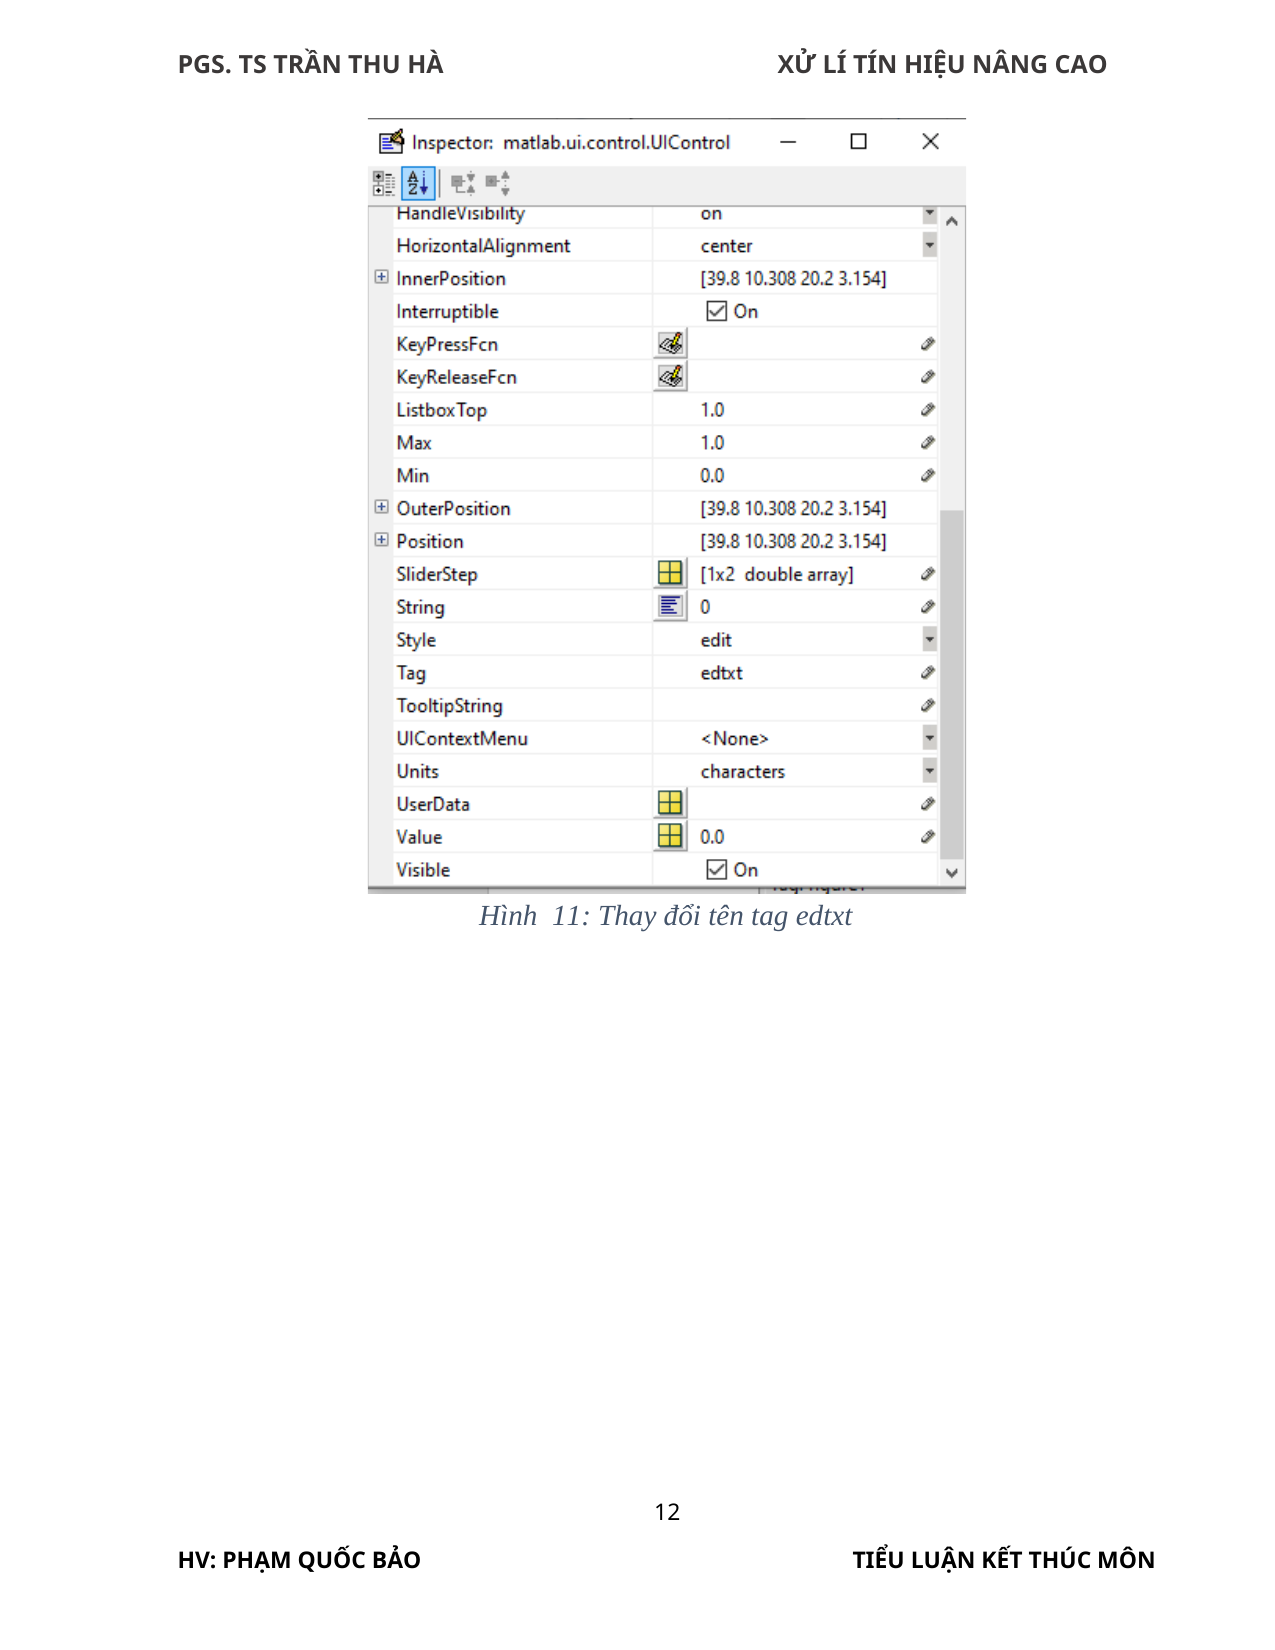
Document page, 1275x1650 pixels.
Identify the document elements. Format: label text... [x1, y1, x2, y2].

picture [367, 118, 967, 894]
text Hình 11: Thay đổi tên tag edtxt [177, 898, 1157, 931]
